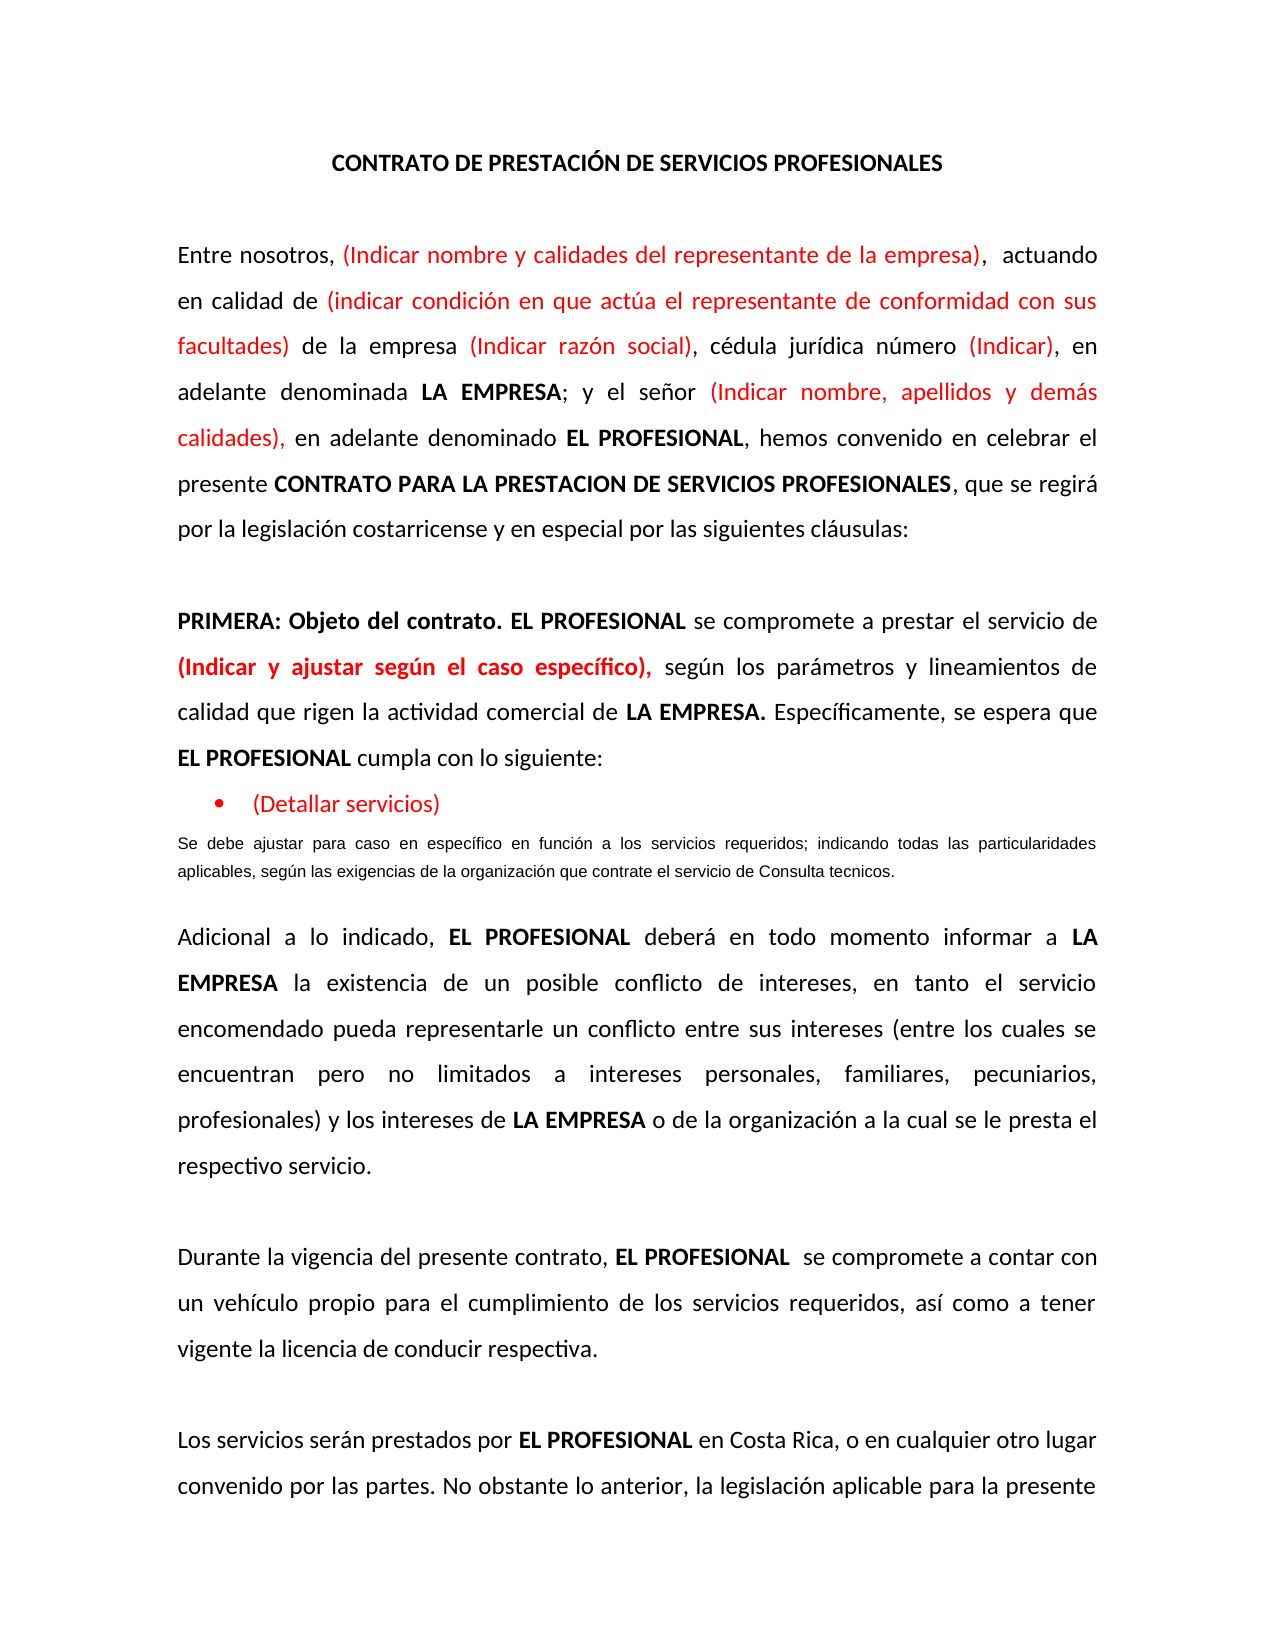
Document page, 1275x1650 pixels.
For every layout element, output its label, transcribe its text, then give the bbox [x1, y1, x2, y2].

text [177, 1424, 1098, 1501]
text Durante la vigencia del presente contrato, EL PROFESIONAL se compromete a contar con un vehículo propio para el cumplimiento de los servicios requeridos, así como a tener vigente la licencia de conducir respectiva. [177, 1242, 1098, 1363]
text Adicional a lo indicado, EL PROFESIONAL deberá en todo momento informar a LA EMPRESA la existencia de un posible conflicto de intereses, en tanto el servicio encomendado pueda representarle un conflicto entre sus intereses (entre los cuales se encuentran pero no limitados a intereses personales, familiares, pecuniarios, profesionales) y los intereses de LA EMPRESA o de la organización a la cual se le presta el respectivo servicio. [177, 921, 1098, 1181]
list (Detallar servicios) [215, 788, 1098, 818]
text Se debe ajustar para caso en específico en función a los servicios requeridos; indicando todas las particularidades aplicables, según las exigencias de la organización que contrate el servicio de Consulta tecnicos. [177, 833, 1098, 881]
text CONTRATO DE PRESTACIÓN DE SERVICIOS PROFESIONALES [177, 148, 1098, 178]
text Entre nosotros, (Indicar nombre y calidades del representante de la empresa), actuando en calidad de (indicar condición en que actúa el representante de conformidad con sus facultades) de la empresa (Indicar razón social), cédula jurídica número (Indicar), en adelante denominada LA EMPRESA; y el señor (Indicar nombre, apellidos y demás calidades), en adelante denominado EL PROFESIONAL, hemos convenido en celebrar el presente CONTRATO PARA LA PRESTACION DE SERVICIOS PROFESIONALES, que se regirá por la legislación costarricense y en especial por las siguientes cláusulas: [177, 239, 1098, 544]
text PRIMERA: Objeto del contrato. EL PROFESIONAL se compromete a prestar el servicio de (Indicar y ajustar según el caso específico), según los parámetros y lineamientos de calidad que rigen la actividad comercial de LA EMPRESA. Específicamente, se espera que EL PROFESIONAL cumpla con lo siguiente: [177, 605, 1098, 773]
